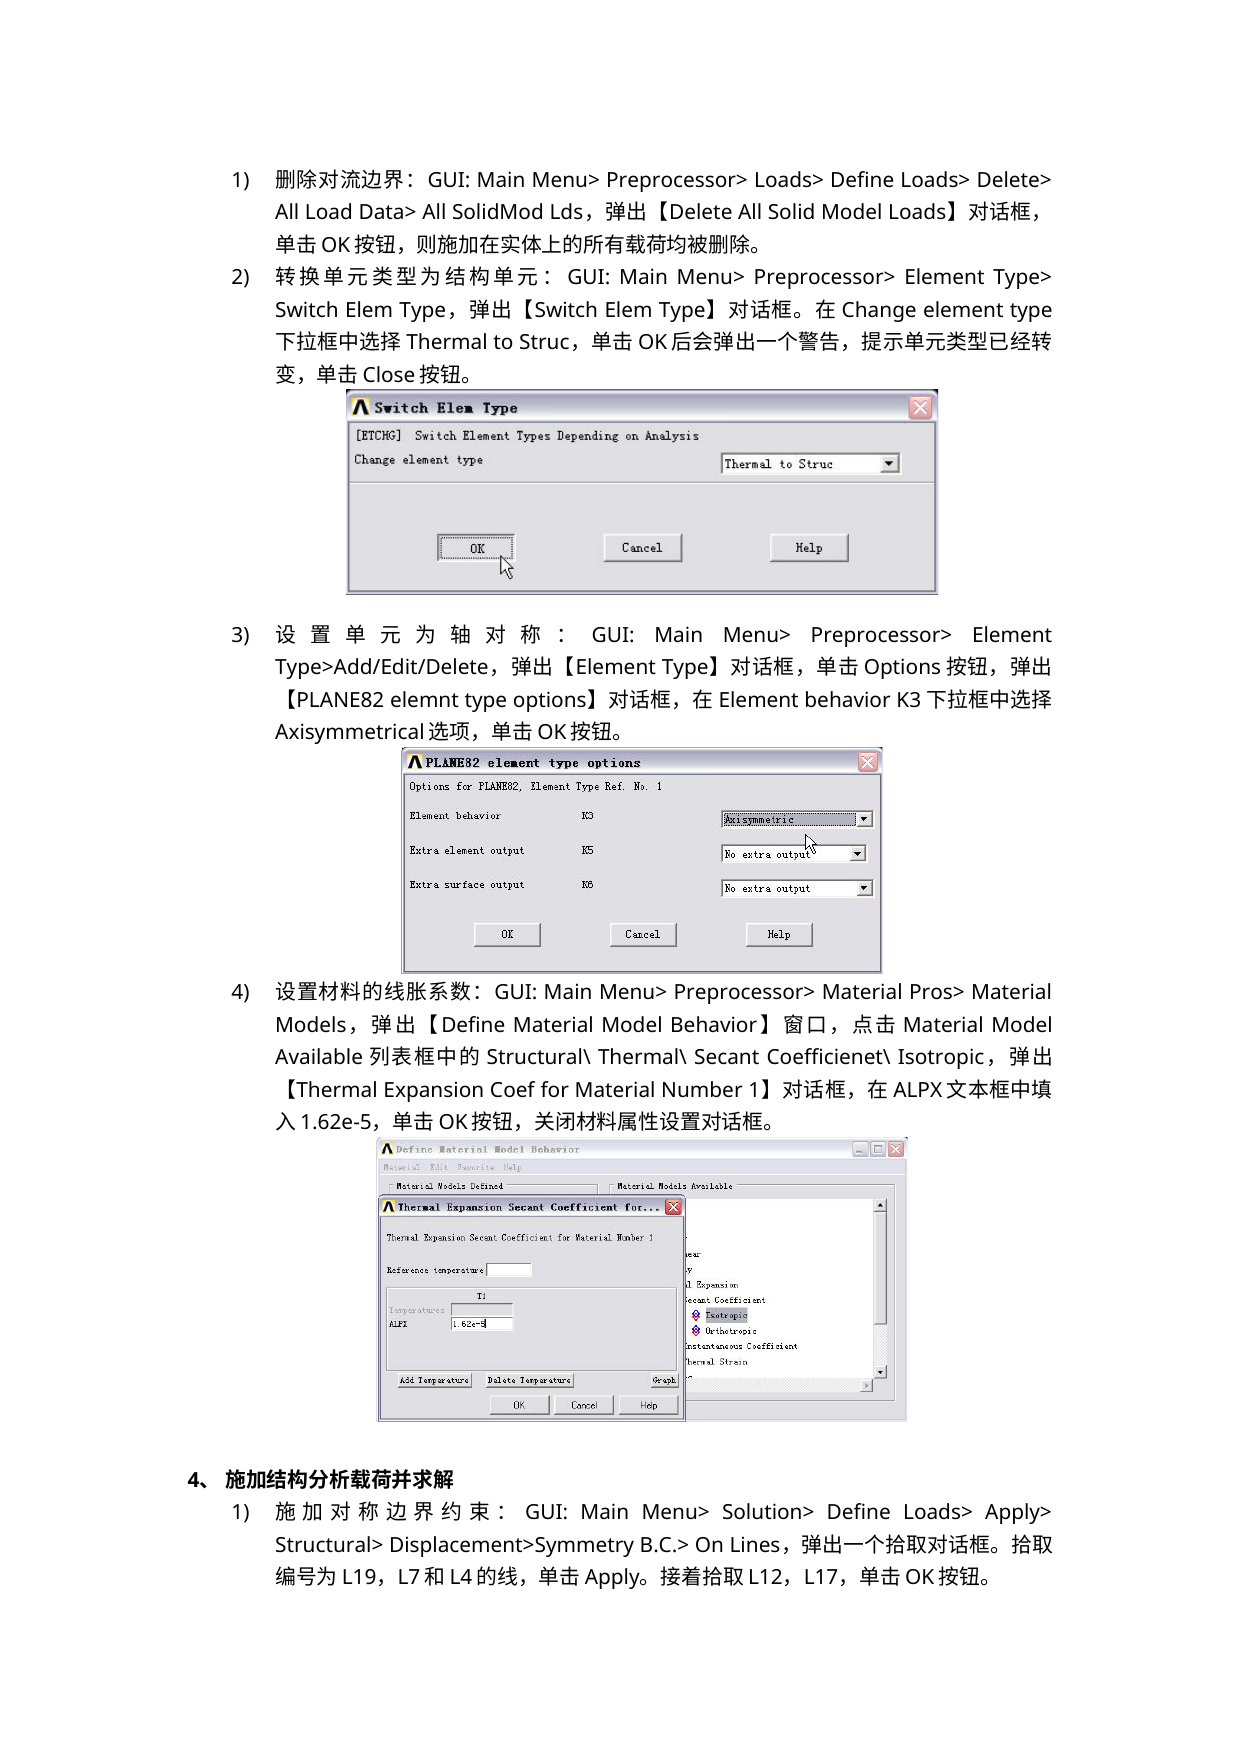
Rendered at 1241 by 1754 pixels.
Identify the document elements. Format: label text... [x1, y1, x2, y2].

list 删除对流边界：GUI: Main Menu> Preprocessor> Loads> Define Loads> Delete> All Load Data> All SolidMod Lds，弹出【Delete All Solid Model Loads】对话框，单击OK按钮，则施加在实体上的所有载荷均被删除。 [231, 162, 1053, 259]
picture [376, 1137, 908, 1422]
list 设置材料的线胀系数：GUI: Main Menu> Preprocessor> Material Pros> Material Models，弹出【Define Material Model Behavior】窗口，点击Material Model Available列表框中的Structural\ Thermal\ Secant Coefficienet\ Isotropic，弹出【Thermal Expansion Coef for Material Number 1】对话框，在ALPX文本框中填入1.62e-5，单击OK按钮，关闭材料属性设置对话框。 [231, 974, 1053, 1137]
list 施加对称边界约束：GUI: Main Menu> Solution> Define Loads> Apply> Structural> Displacement>Symmetry B.C.> On Lines，弹出一个拾取对话框。拾取编号为L19，L7和L4的线，单击Apply。接着拾取L12，L17，单击OK按钮。 [231, 1494, 1053, 1592]
list 转换单元类型为结构单元：GUI: Main Menu> Preprocessor> Element Type> Switch Elem Type，弹出【Switch Elem Type】对话框。在Change element type下拉框中选择Thermal to Struc，单击OK后会弹出一个警告，提示单元类型已经转变，单击Close按钮。 [231, 259, 1053, 389]
list 设置单元为轴对称：GUI: Main Menu> Preprocessor> Element Type>Add/Edit/Delete，弹出【Element Type】对话框，单击Options按钮，弹出【PLANE82 elemnt type options】对话框，在Element behavior K3下拉框中选择Axisymmetrical选项，单击OK按钮。 [231, 617, 1053, 747]
list 施加结构分析载荷并求解 [187, 1462, 1053, 1494]
picture [346, 389, 939, 595]
picture [401, 747, 883, 974]
